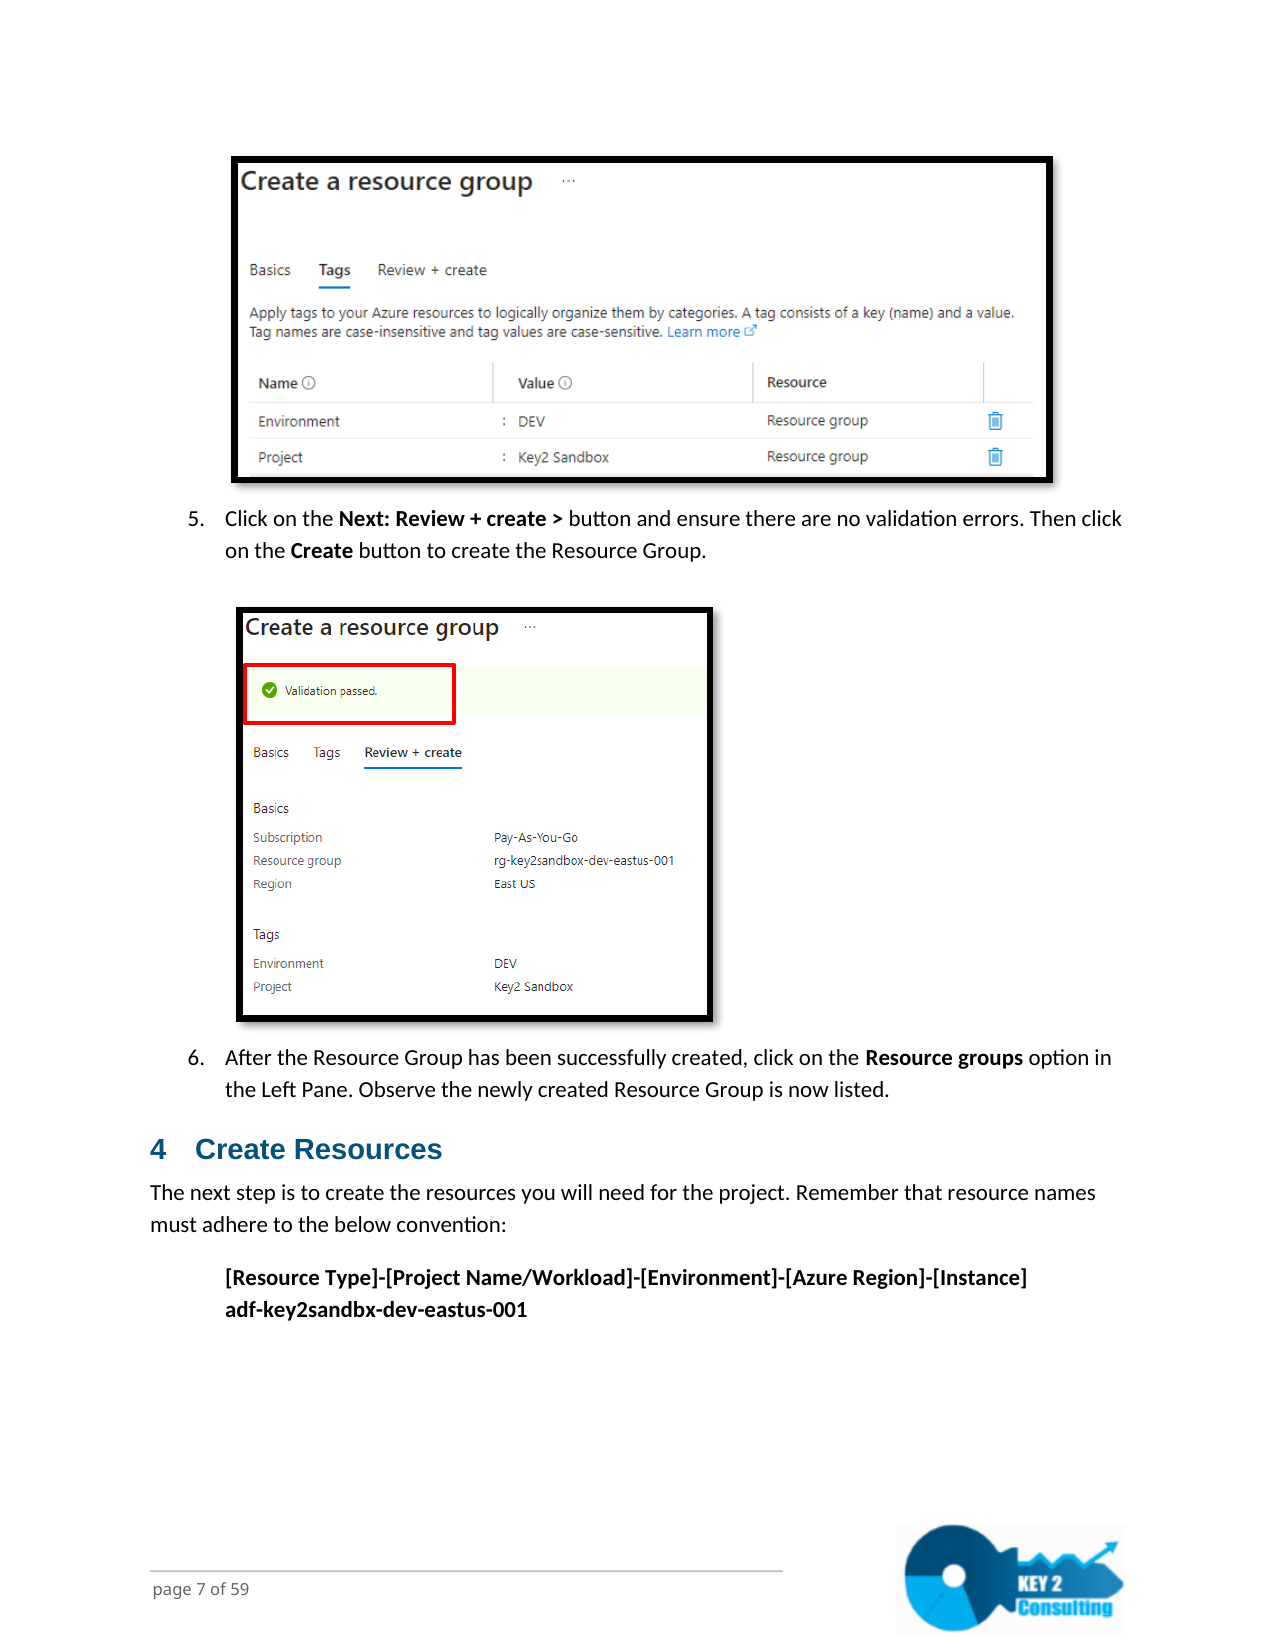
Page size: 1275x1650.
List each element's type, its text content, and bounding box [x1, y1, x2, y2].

picture [238, 163, 1046, 477]
picture [243, 613, 707, 1015]
subtitle Create Resources [150, 1132, 1125, 1166]
text The next step is to create the resources you will need for the project. Remember that resource names must adhere to the below convention: [150, 1178, 1125, 1238]
list adf-key2sandbx-dev-eastus-001 [225, 1296, 1125, 1324]
list After the Resource Group has been successfully created, click on the Resource groups option in the Left Pane. Observe the newly created Resource Group is now listed. [187, 1043, 1125, 1103]
picture [896, 1524, 1125, 1634]
list [Resource Type]-[Project Name/Workload]-[Environment]-[Azure Region]-[Instance] [225, 1263, 1125, 1291]
picture [247, 667, 452, 721]
list Click on the Next: Review + create > button and ensure there are no validation errors. Then click on the Create button to create the Resource Group. [187, 504, 1125, 564]
